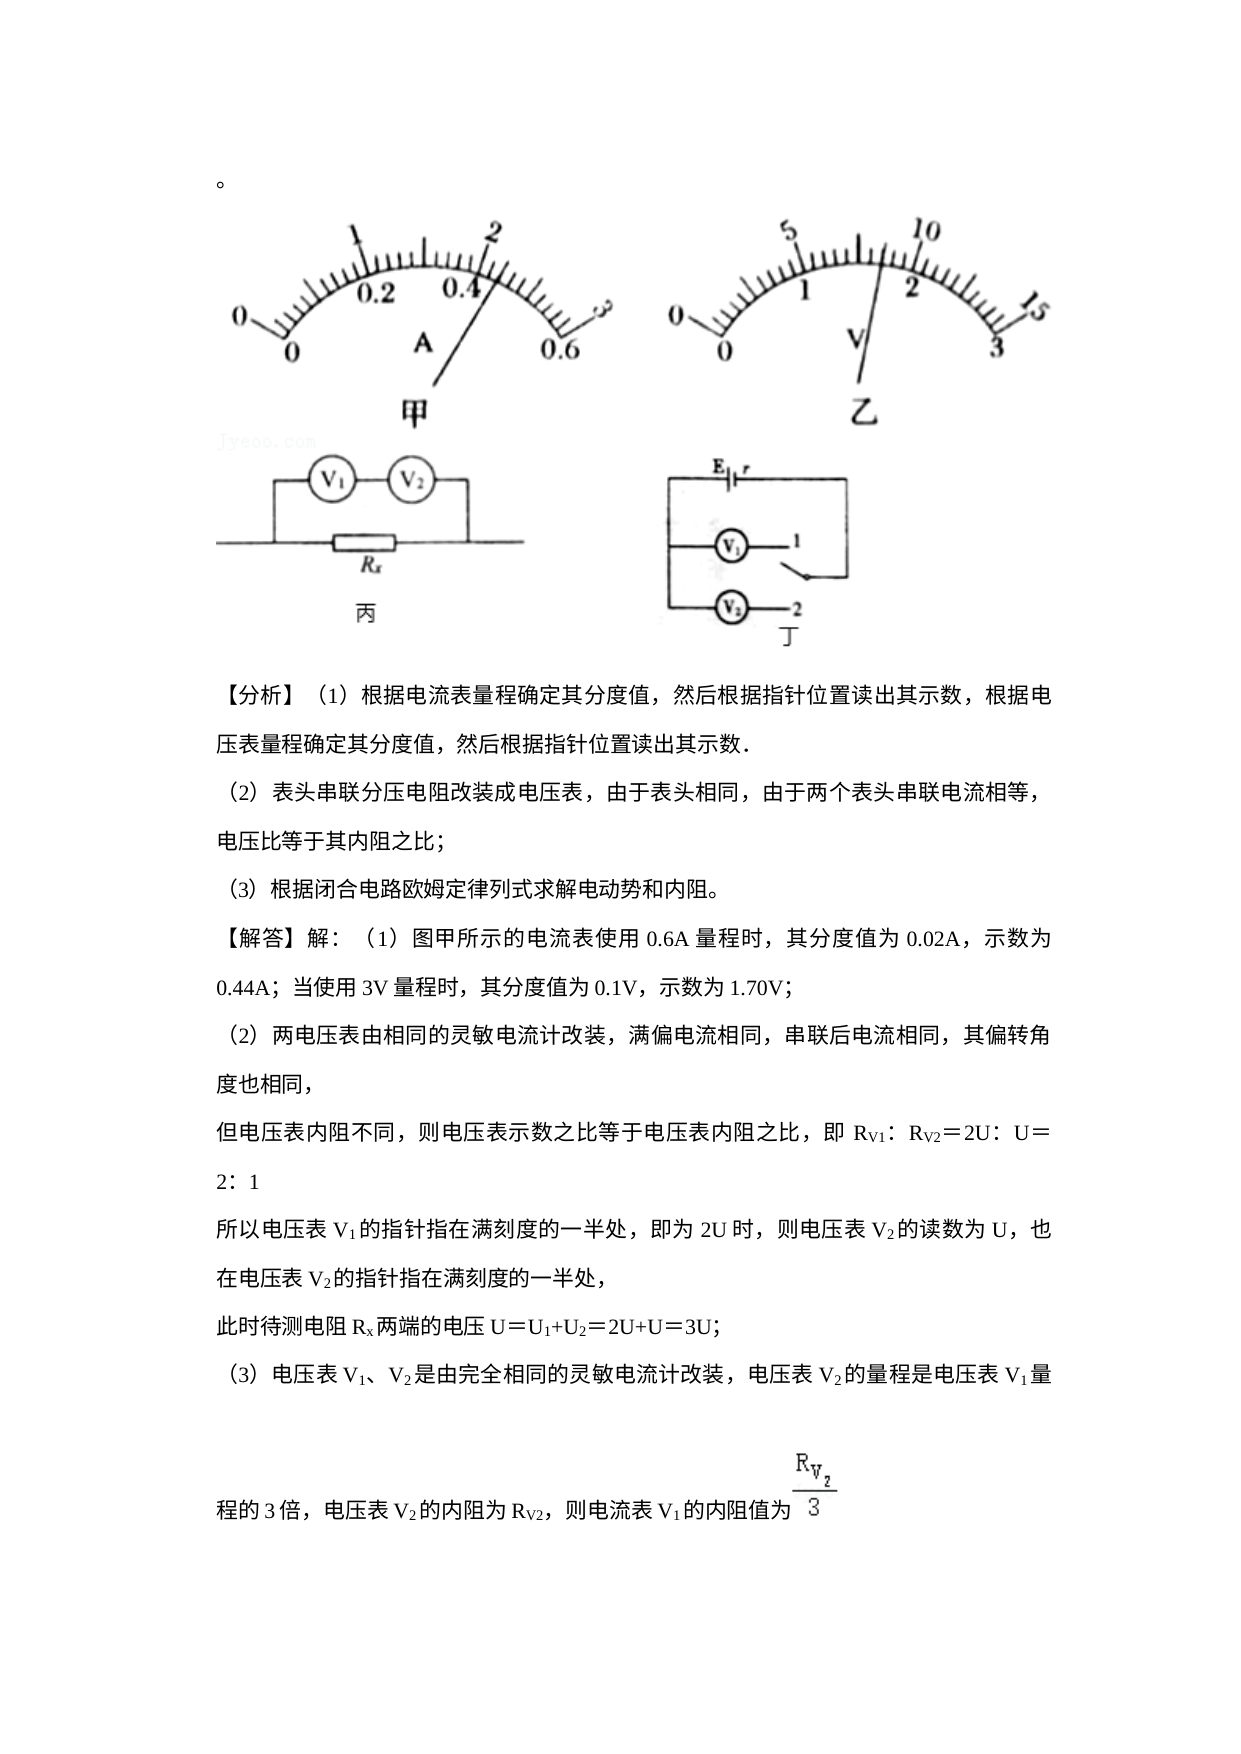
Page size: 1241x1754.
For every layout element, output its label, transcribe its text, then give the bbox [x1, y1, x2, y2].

text （2）表头串联分压电阻改装成电压表，由于表头相同，由于两个表头串联电流相等，电压比等于其内阻之比； [216, 775, 1053, 856]
text （3）根据闭合电路欧姆定律列式求解电动势和内阻。 [216, 872, 1053, 904]
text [216, 162, 1053, 194]
picture [216, 210, 1055, 651]
text 【解答】解：（1）图甲所示的电流表使用0.6A量程时，其分度值为0.02A，示数为0.44A；当使用3V量程时，其分度值为0.1V，示数为1.70V； [216, 920, 1053, 1002]
text （2）两电压表由相同的灵敏电流计改装，满偏电流相同，串联后电流相同，其偏转角度也相同， [216, 1017, 1053, 1099]
picture [792, 1449, 838, 1519]
text （3）电压表V1、V2是由完全相同的灵敏电流计改装，电压表V2的量程是电压表V1量程的3倍，电压表V2的内阻为RV2，则电流表V1的内阻值为 [216, 1357, 1053, 1536]
text 【分析】（1）根据电流表量程确定其分度值，然后根据指针位置读出其示数，根据电压表量程确定其分度值，然后根据指针位置读出其示数． [216, 678, 1053, 759]
text 但电压表内阻不同，则电压表示数之比等于电压表内阻之比，即RV1：RV2＝2U：U＝2：1 [216, 1114, 1053, 1196]
text 所以电压表V1的指针指在满刻度的一半处，即为2U时，则电压表V2的读数为U，也在电压表V2的指针指在满刻度的一半处， [216, 1212, 1053, 1293]
text 此时待测电阻Rx两端的电压U＝U1+U2＝2U+U＝3U； [216, 1309, 1053, 1341]
